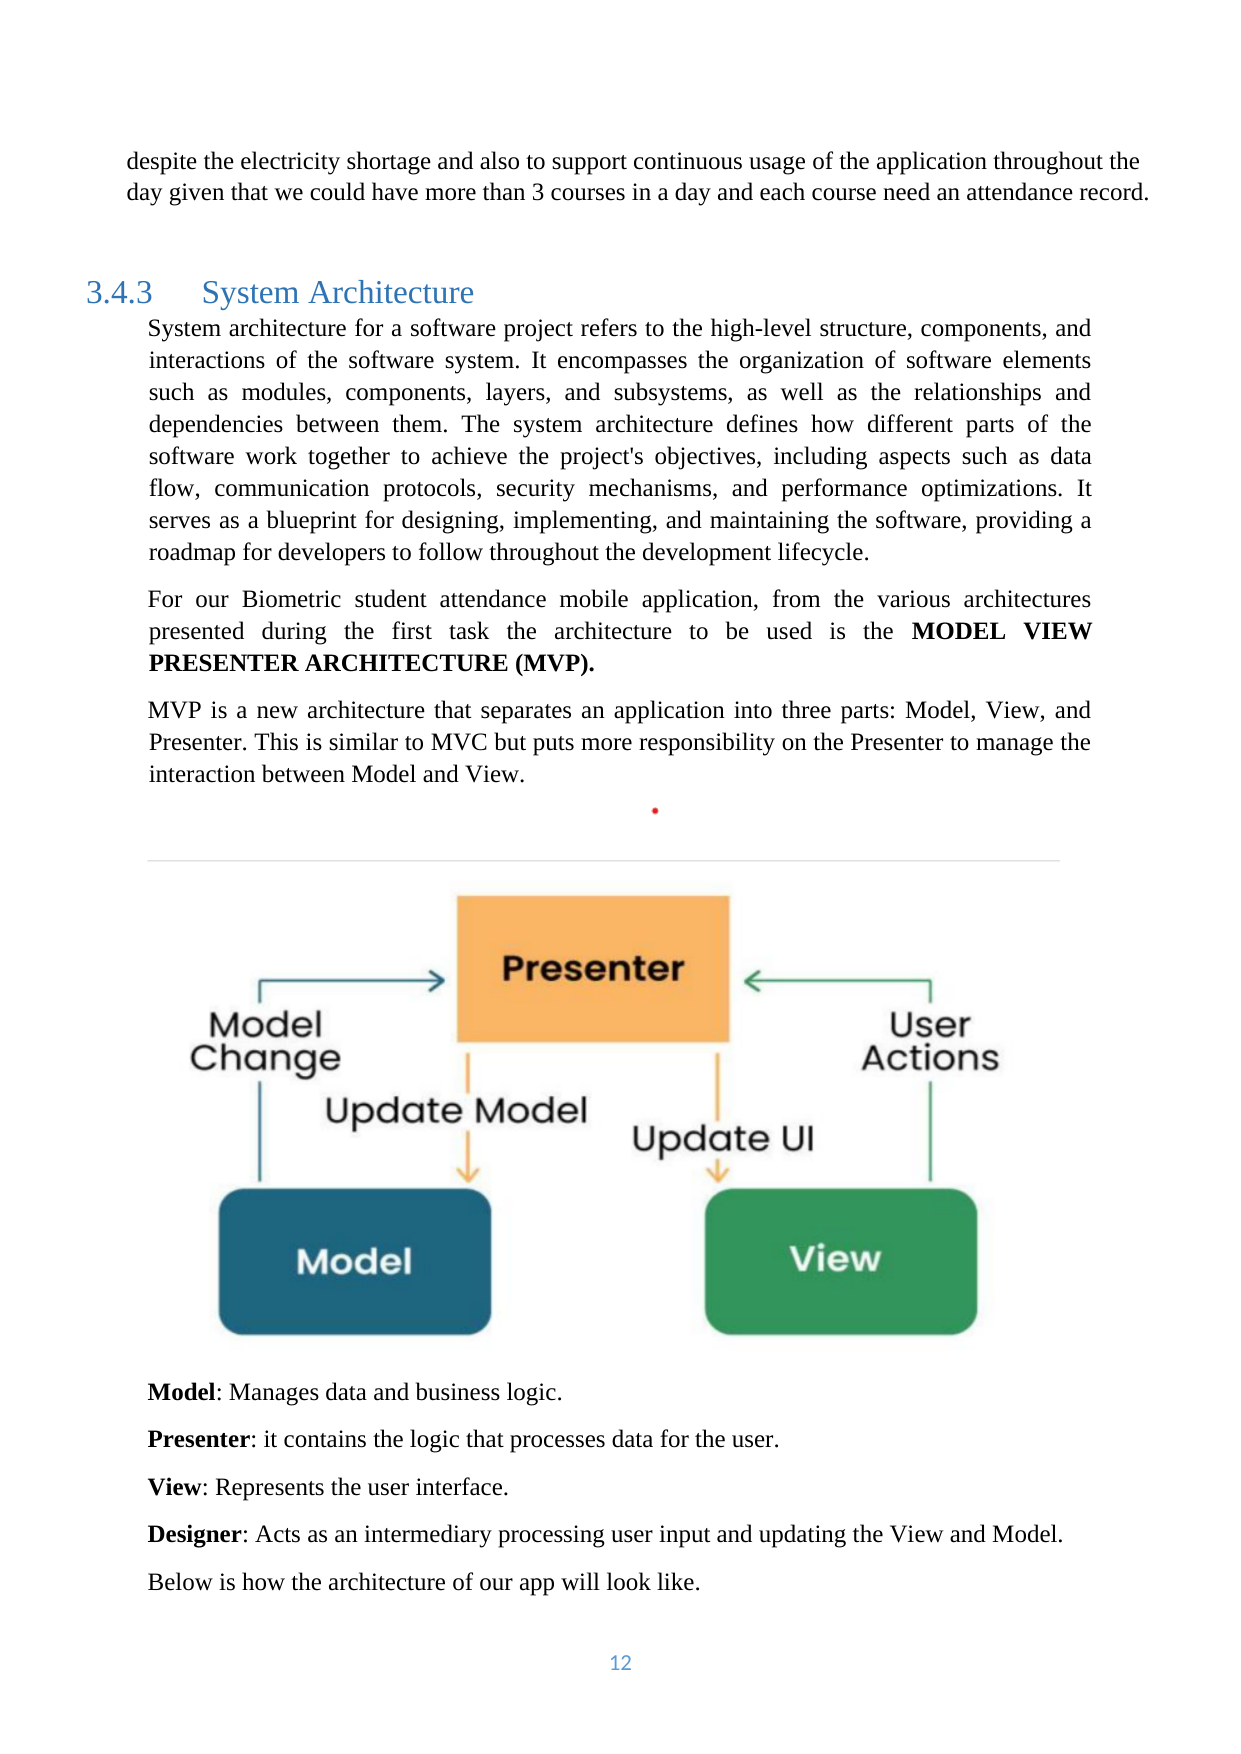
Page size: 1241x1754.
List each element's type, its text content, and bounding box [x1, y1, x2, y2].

text Below is how the architecture of our app will look like. [147, 1567, 1093, 1595]
text MVP is a new architecture that separates an application into three parts: Model, View, and Presenter. This is similar to MVC but puts more responsibility on the Presenter to manage the interaction between Model and View. [147, 695, 1093, 788]
text Model: Manages data and business logic. [147, 1377, 1093, 1405]
text System architecture for a software project refers to the high-level structure, components, and interactions of the software system. It encompasses the organization of software elements such as modules, components, layers, and subsystems, as well as the relationships and dependencies between them. The system architecture defines how different parts of the software work together to achieve the project's objectives, including aspects such as data flow, communication protocols, security mechanisms, and performance optimizations. It serves as a blueprint for designing, implementing, and maintaining the software, providing a roadmap for developers to follow throughout the development lifecycle. [147, 313, 1093, 565]
text Designer: Acts as an intermediary processing user input and updating the View and Model. [147, 1519, 1093, 1548]
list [126, 146, 1154, 206]
subtitle 3.4.3 System Architecture [86, 272, 1154, 311]
picture [147, 806, 1060, 1358]
text Presenter: it contains the logic that processes data for the user. [147, 1424, 1093, 1453]
text View: Represents the user interface. [147, 1472, 1093, 1500]
text For our Biometric student attendance mobile application, from the various architectures presented during the first task the architecture to be used is the MODEL VIEW PRESENTER ARCHITECTURE (MVP). [147, 584, 1093, 677]
